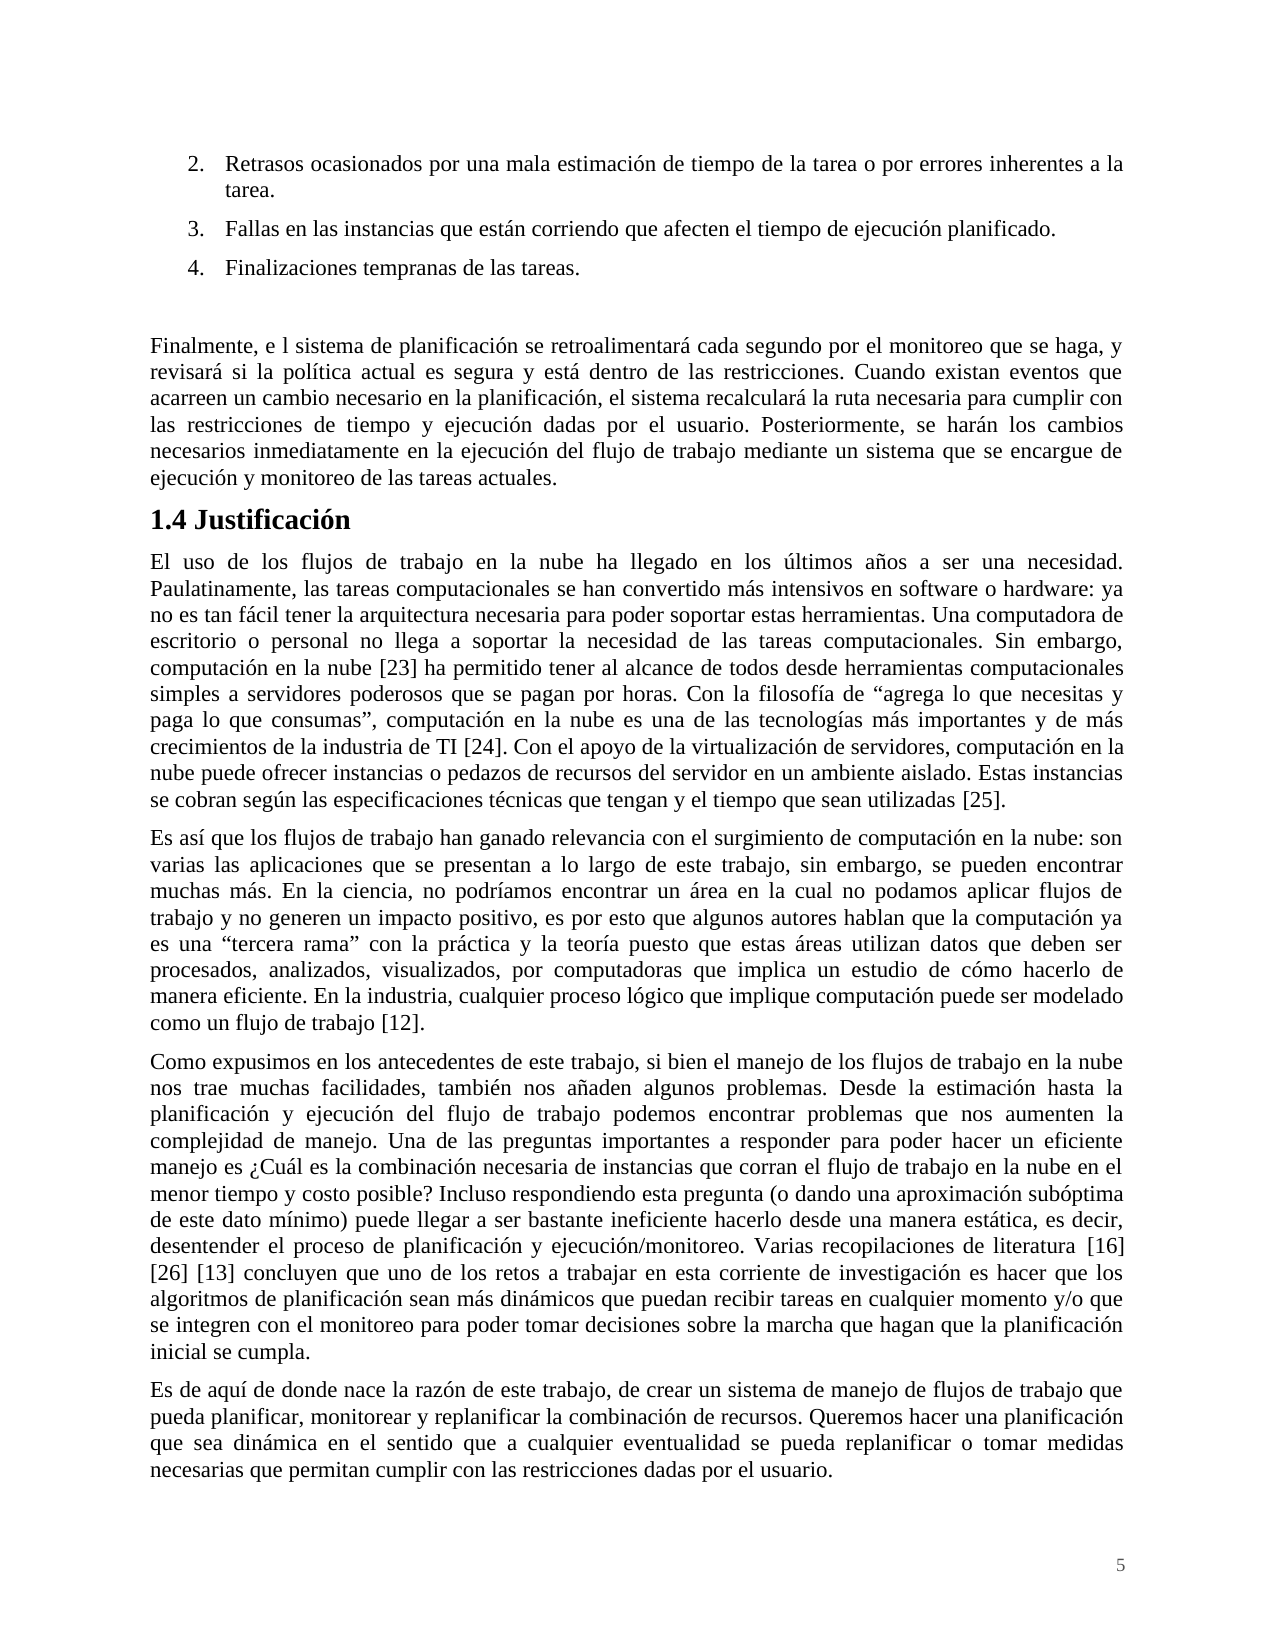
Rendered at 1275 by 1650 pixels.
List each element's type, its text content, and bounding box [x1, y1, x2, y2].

subtitle 1.4 Justificación [150, 502, 1125, 536]
list Fallas en las instancias que están corriendo que afecten el tiempo de ejecución planificado. [187, 215, 1125, 242]
list Retrasos ocasionados por una mala estimación de tiempo de la tarea o por errores inherentes a la tarea. [187, 150, 1125, 203]
text El uso de los flujos de trabajo en la nube ha llegado en los últimos años a ser una necesidad. Paulatinamente, las tareas computacionales se han convertido más intensivos en software o hardware: ya no es tan fácil tener la arquitectura necesaria para poder soportar estas herramientas. Una computadora de escritorio o personal no llega a soportar la necesidad de las tareas computacionales. Sin embargo, computación en la nube [23] ha permitido tener al alcance de todos desde herramientas computacionales simples a servidores poderosos que se pagan por horas. Con la filosofía de “agrega lo que necesitas y paga lo que consumas”, computación en la nube es una de las tecnologías más importantes y de más crecimientos de la industria de TI [24]. Con el apoyo de la virtualización de servidores, computación en la nube puede ofrecer instancias o pedazos de recursos del servidor en un ambiente aislado. Estas instancias se cobran según las especificaciones técnicas que tengan y el tiempo que sean utilizadas [25]. [150, 548, 1125, 812]
text Es así que los flujos de trabajo han ganado relevancia con el surgimiento de computación en la nube: son varias las aplicaciones que se presentan a lo largo de este trabajo, sin embargo, se pueden encontrar muchas más. En la ciencia, no podríamos encontrar un área en la cual no podamos aplicar flujos de trabajo y no generen un impacto positivo, es por esto que algunos autores hablan que la computación ya es una “tercera rama” con la práctica y la teoría puesto que estas áreas utilizan datos que deben ser procesados, analizados, visualizados, por computadoras que implica un estudio de cómo hacerlo de manera eficiente. En la industria, cualquier proceso lógico que implique computación puede ser modelado como un flujo de trabajo [12]. [150, 824, 1125, 1035]
text Es de aquí de donde nace la razón de este trabajo, de crear un sistema de manejo de flujos de trabajo que pueda planificar, monitorear y replanificar la combinación de recursos. Queremos hacer una planificación que sea dinámica en el sentido que a cualquier eventualidad se pueda replanificar o tomar medidas necesarias que permitan cumplir con las restricciones dadas por el usuario. [150, 1377, 1125, 1482]
text Finalmente, e l sistema de planificación se retroalimentará cada segundo por el monitoreo que se haga, y revisará si la política actual es segura y está dentro de las restricciones. Cuando existan eventos que acarreen un cambio necesario en la planificación, el sistema recalculará la ruta necesaria para cumplir con las restricciones de tiempo y ejecución dadas por el usuario. Posteriormente, se harán los cambios necesarios inmediatamente en la ejecución del flujo de trabajo mediante un sistema que se encargue de ejecución y monitoreo de las tareas actuales. [150, 332, 1125, 490]
list Finalizaciones tempranas de las tareas. [187, 254, 1125, 280]
text Como expusimos en los antecedentes de este trabajo, si bien el manejo de los flujos de trabajo en la nube nos trae muchas facilidades, también nos añaden algunos problemas. Desde la estimación hasta la planificación y ejecución del flujo de trabajo podemos encontrar problemas que nos aumenten la complejidad de manejo. Una de las preguntas importantes a responder para poder hacer un eficiente manejo es ¿Cuál es la combinación necesaria de instancias que corran el flujo de trabajo en la nube en el menor tiempo y costo posible? Incluso respondiendo esta pregunta (o dando una aproximación subóptima de este dato mínimo) puede llegar a ser bastante ineficiente hacerlo desde una manera estática, es decir, desentender el proceso de planificación y ejecución/monitoreo. Varias recopilaciones de literatura [16] [26] [13] concluyen que uno de los retos a trabajar en esta corriente de investigación es hacer que los algoritmos de planificación sean más dinámicos que puedan recibir tareas en cualquier momento y/o que se integren con el monitoreo para poder tomar decisiones sobre la marcha que hagan que la planificación inicial se cumpla. [150, 1048, 1125, 1364]
